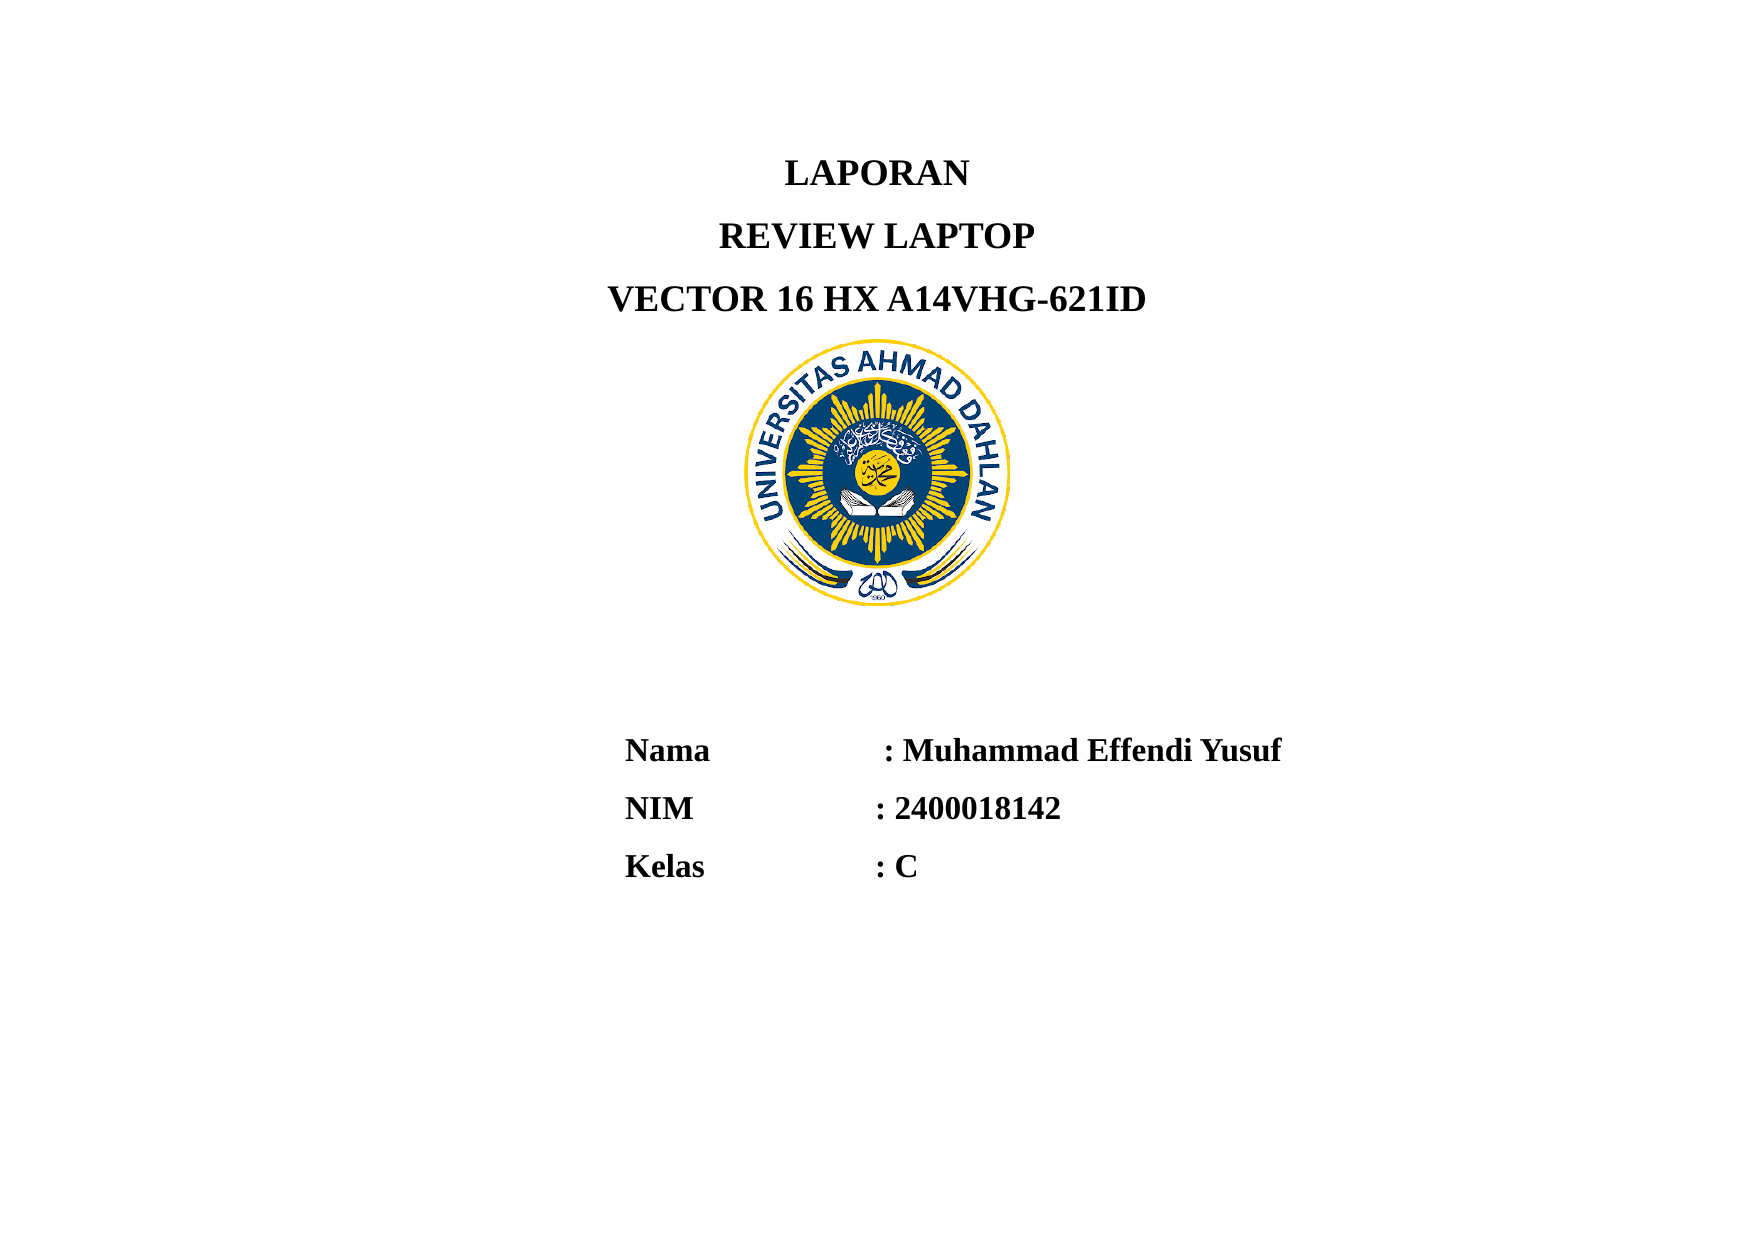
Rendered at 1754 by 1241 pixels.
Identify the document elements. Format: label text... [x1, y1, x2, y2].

text LAPORAN [150, 150, 1604, 193]
text NIM : 2400018142 [525, 788, 1604, 826]
text Kelas : C [525, 846, 1604, 884]
text VECTOR 16 HX A14VHG-621ID [150, 276, 1604, 319]
text Nama : Muhammad Effendi Yusuf [600, 730, 1604, 768]
picture [744, 339, 1010, 606]
text REVIEW LAPTOP [150, 213, 1604, 256]
